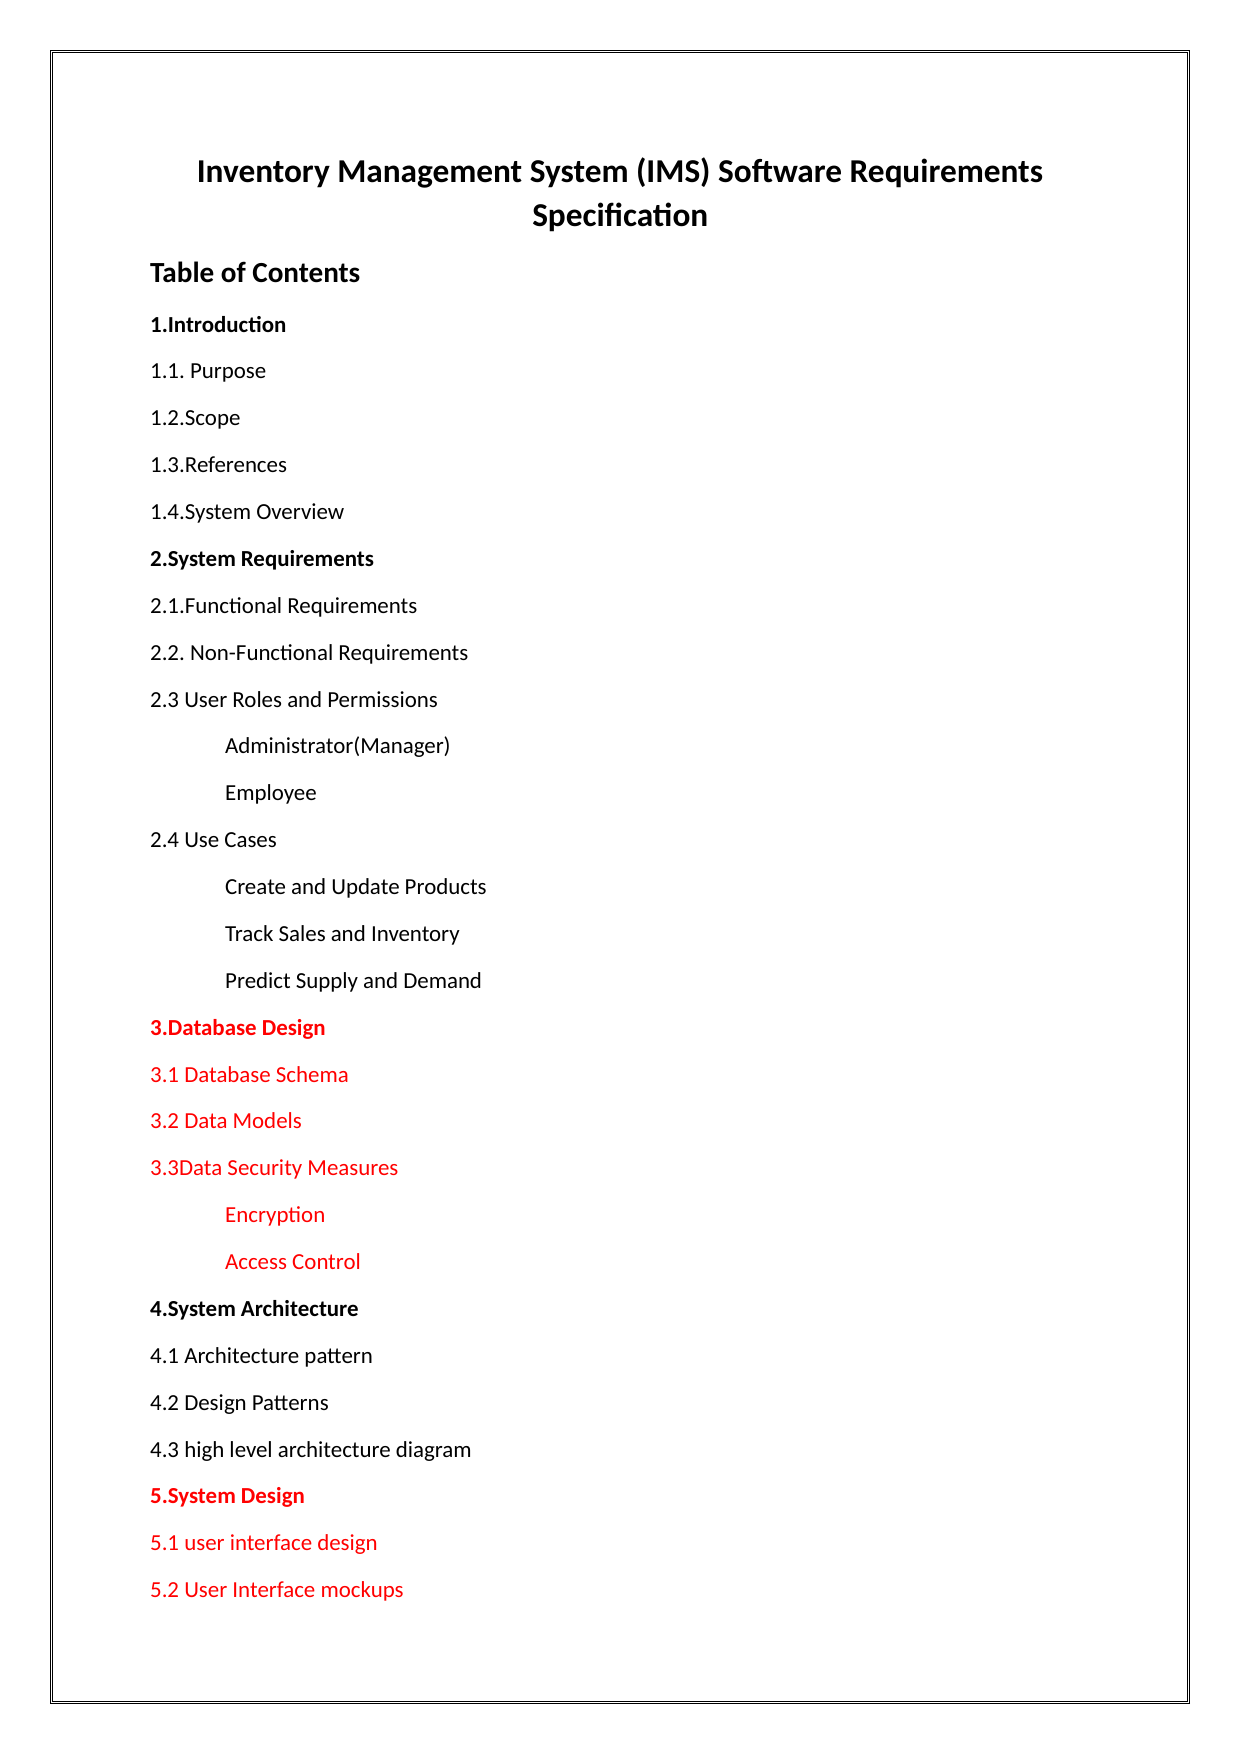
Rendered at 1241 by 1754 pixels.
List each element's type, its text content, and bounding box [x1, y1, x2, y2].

text 2.System Requirements [150, 544, 1090, 572]
text 5.System Design [150, 1482, 1090, 1509]
text Track Sales and Inventory [225, 919, 1090, 947]
text 1.2.Scope [150, 403, 1090, 431]
text 4.System Architecture [150, 1294, 1090, 1322]
text 3.Database Design [150, 1013, 1090, 1041]
text 2.2. Non-Functional Requirements [150, 638, 1090, 666]
text Predict Supply and Demand [225, 966, 1090, 994]
text 4.3 high level architecture diagram [150, 1435, 1090, 1463]
text 1.Introduction [150, 310, 1090, 338]
text 3.2 Data Models [150, 1107, 1090, 1134]
text Access Control [225, 1247, 1090, 1275]
text 1.1. Purpose [150, 357, 1090, 384]
text Table of Contents [150, 254, 1090, 290]
text 1.3.References [150, 450, 1090, 478]
text 1.4.System Overview [150, 497, 1090, 525]
text 4.1 Architecture pattern [150, 1341, 1090, 1369]
text 4.2 Design Patterns [150, 1388, 1090, 1416]
text 3.3Data Security Measures [150, 1153, 1090, 1181]
text 3.1 Database Schema [150, 1060, 1090, 1088]
text 5.2 User Interface mockups [150, 1575, 1090, 1603]
text Encryption [225, 1200, 1090, 1228]
text 2.4 Use Cases [150, 825, 1090, 853]
text 2.3 User Roles and Permissions [150, 685, 1090, 713]
text 2.1.Functional Requirements [150, 591, 1090, 619]
text Employee [225, 778, 1090, 806]
text Inventory Management System (IMS) Software Requirements Specification [150, 150, 1090, 235]
text Administrator(Manager) [225, 732, 1090, 759]
text 5.1 user interface design [150, 1528, 1090, 1556]
text Create and Update Products [225, 872, 1090, 900]
